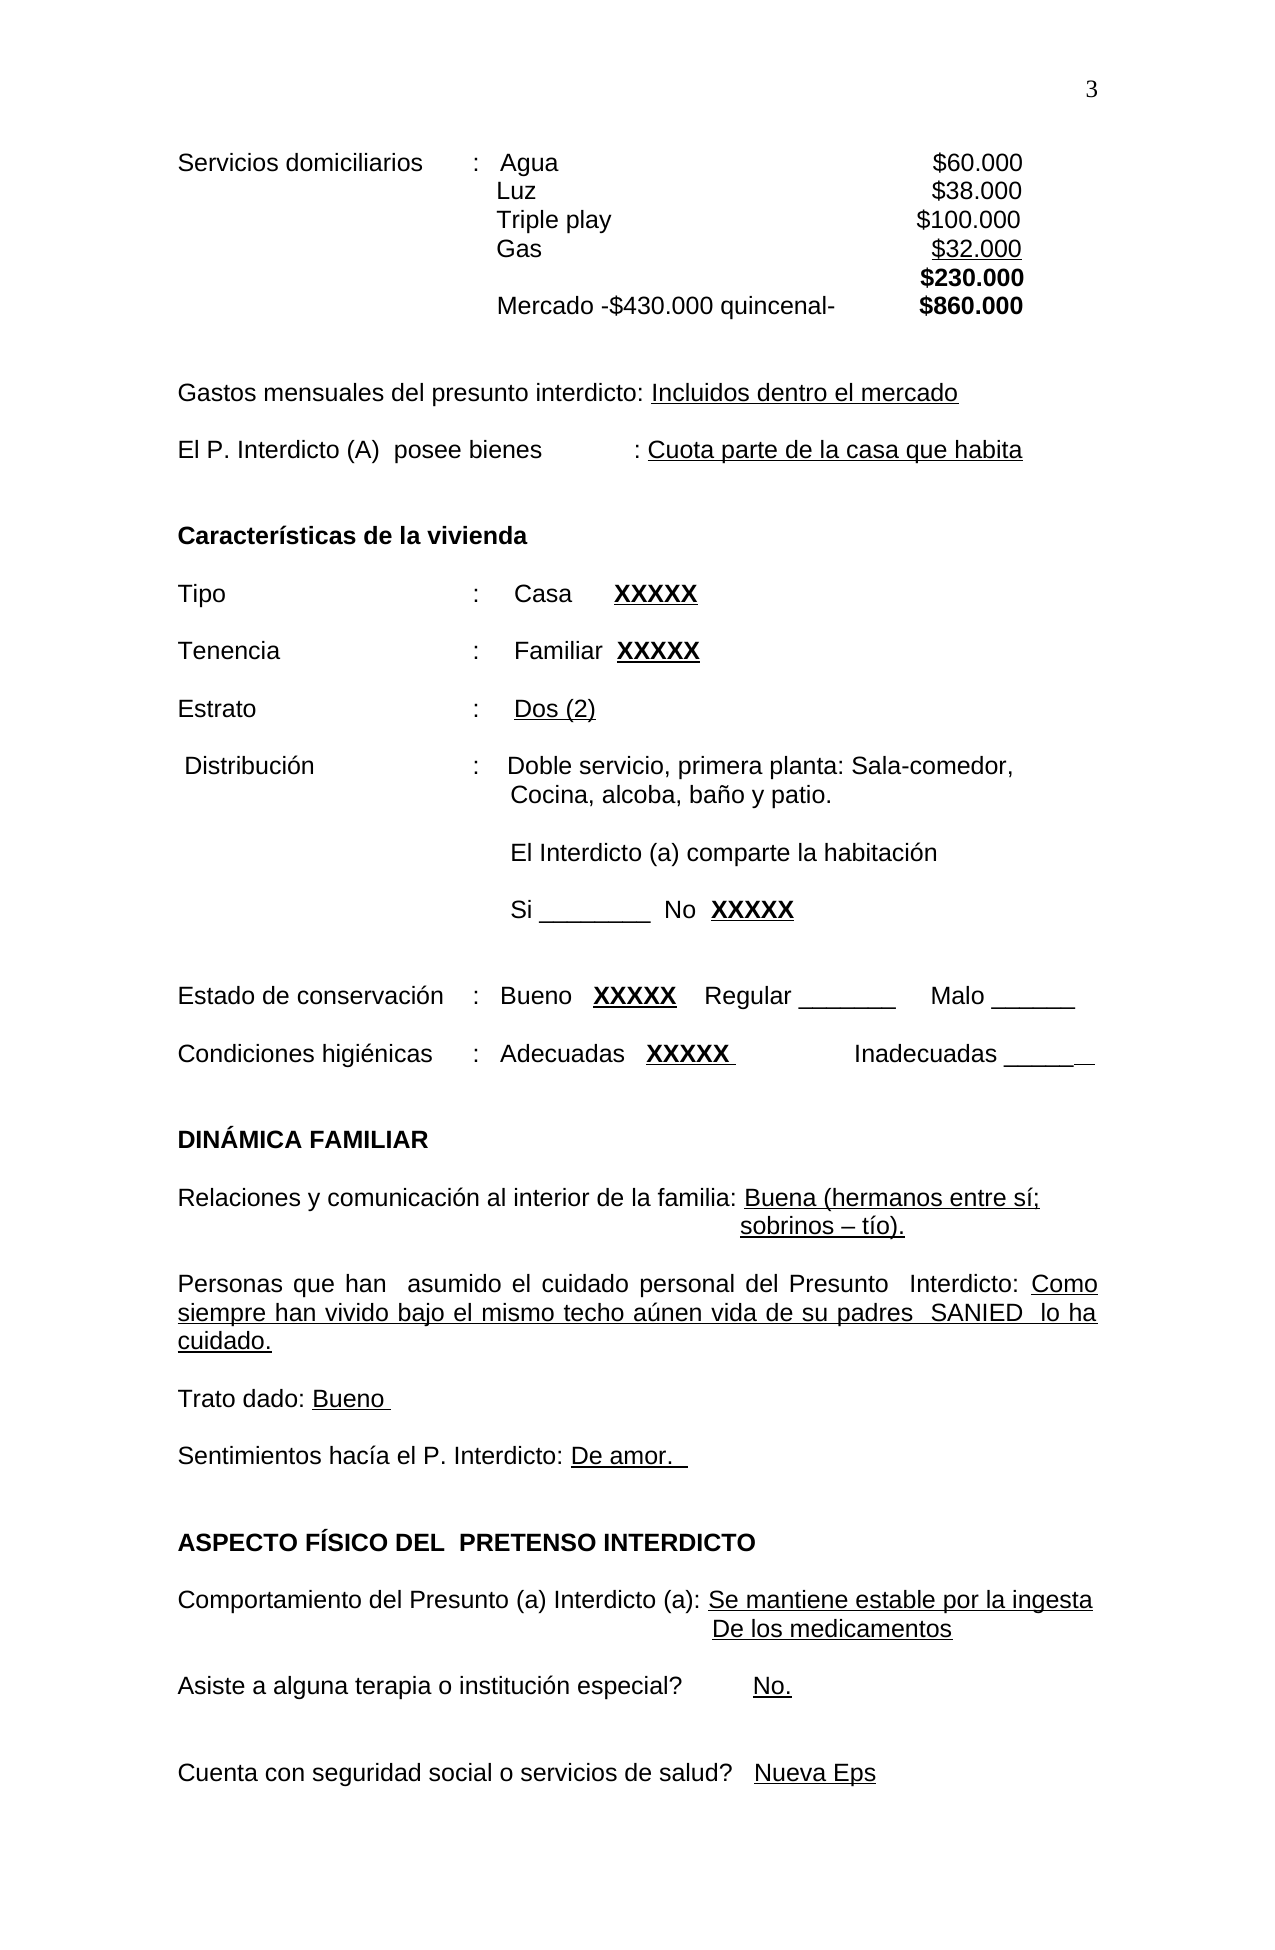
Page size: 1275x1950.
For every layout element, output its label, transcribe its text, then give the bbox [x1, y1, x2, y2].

text Sentimientos hacía el P. Interdicto: De amor. [177, 1441, 1098, 1470]
text Características de la vivienda [177, 521, 1098, 550]
text ASPECTO FÍSICO DEL PRETENSO INTERDICTO [177, 1528, 1098, 1556]
text DINÁMICA FAMILIAR [177, 1125, 1098, 1154]
text Distribución : Doble servicio, primera planta: Sala-comedor, [177, 751, 1098, 780]
text Si ________ No XXXXX [177, 895, 1098, 924]
text Tenencia : Familiar XXXXX [177, 636, 1098, 665]
text Personas que han asumido el cuidado personal del Presunto Interdicto: Como siempre han vivido bajo el mismo techo aúnen vida de su padres SANIED lo ha cuidado. [177, 1324, 1098, 1355]
text Trato dado: Bueno [177, 1384, 1098, 1413]
text Relaciones y comunicación al interior de la familia: Buena (hermanos entre sí; [177, 1183, 1098, 1211]
text Tipo : Casa XXXXX [177, 579, 1098, 608]
text $230.000 [177, 263, 1098, 291]
text El P. Interdicto (A) posee bienes : Cuota parte de la casa que habita [177, 435, 1098, 464]
text Mercado -$430.000 quincenal- $860.000 [177, 291, 1098, 320]
text Gastos mensuales del presunto interdicto: Incluidos dentro el mercado [177, 378, 1098, 406]
text Condiciones higiénicas : Adecuadas XXXXX Inadecuadas _____ [177, 1039, 1098, 1068]
text De los medicamentos [177, 1614, 1098, 1643]
text Estado de conservación : Bueno XXXXX Regular _______ Malo ______ [177, 981, 1098, 1010]
text Cuenta con seguridad social o servicios de salud? Nueva Eps [177, 1758, 1098, 1786]
text Asiste a alguna terapia o institución especial? No. [177, 1671, 1098, 1700]
text Servicios domiciliarios : Agua $60.000 [177, 148, 1098, 176]
text Estrato : Dos (2) [177, 694, 1098, 723]
text Comportamiento del Presunto (a) Interdicto (a): Se mantiene estable por la ingesta [177, 1585, 1098, 1614]
text El Interdicto (a) comparte la habitación [177, 838, 1098, 866]
text Luz $38.000 [177, 176, 1098, 205]
text Triple play $100.000 [177, 205, 1098, 234]
text Cocina, alcoba, baño y patio. [177, 780, 1098, 809]
text sobrinos – tío). [177, 1211, 1098, 1240]
text Gas $32.000 [177, 234, 1098, 263]
text Personas que han asumido el cuidado personal del Presunto Interdicto: Como siempre han vivido bajo el mismo techo aúnen vida de su padres SANIED lo ha cuidado. [177, 1269, 1098, 1323]
